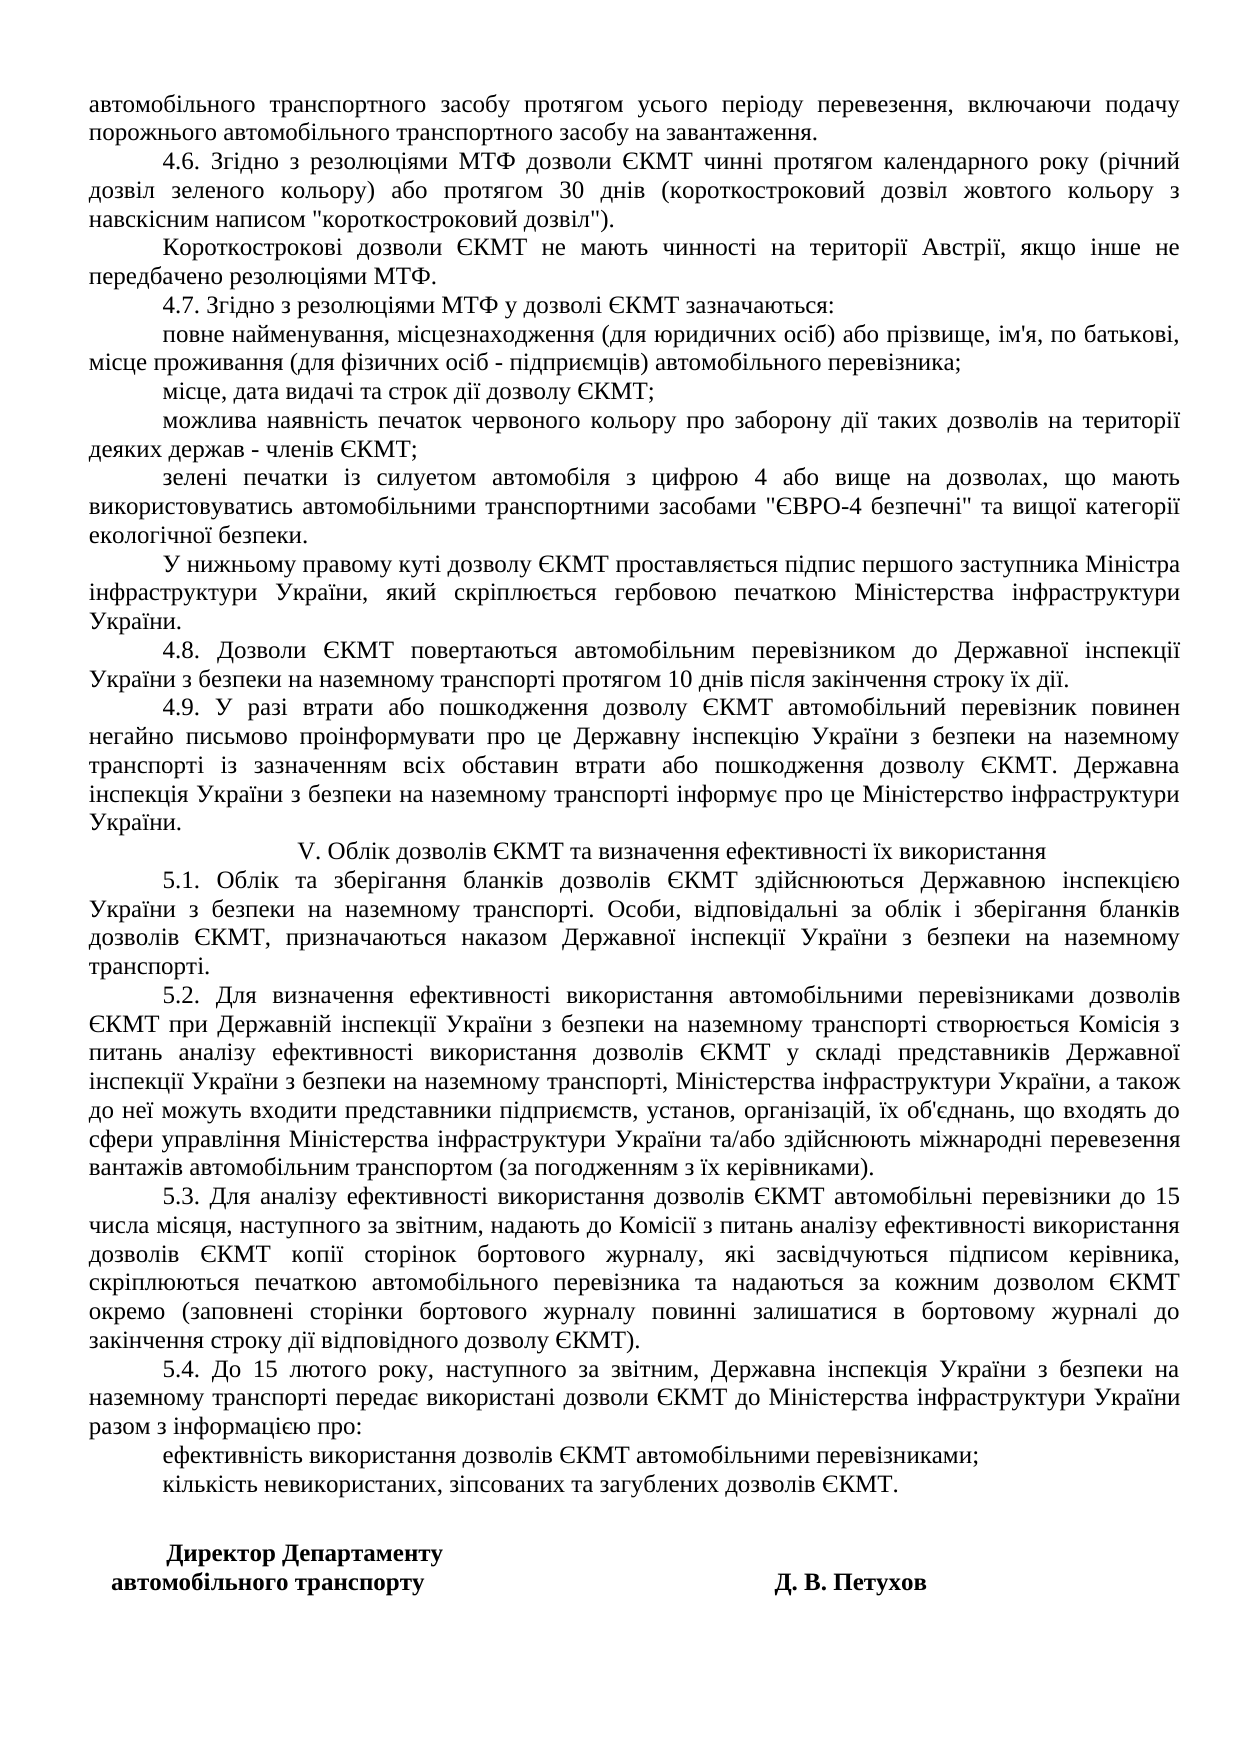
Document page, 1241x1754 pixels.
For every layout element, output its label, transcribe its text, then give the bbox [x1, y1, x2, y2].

text повне найменування, місцезнаходження (для юридичних осіб) або прізвище, ім'я, по батькові, місце проживання (для фізичних осіб - підприємців) автомобільного перевізника; [89, 319, 1181, 376]
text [89, 89, 1181, 146]
text 5.4. До 15 лютого року, наступного за звітним, Державна інспекція України з безпеки на наземному транспорті передає використані дозволи ЄКМТ до Міністерства інфраструктури України разом з інформацією про: [89, 1354, 1181, 1440]
text ефективність використання дозволів ЄКМТ автомобільними перевізниками; [89, 1440, 1181, 1469]
text 5.3. Для аналізу ефективності використання дозволів ЄКМТ автомобільні перевізники до 15 числа місяця, наступного за звітним, надають до Комісії з питань аналізу ефективності використання дозволів ЄКМТ копії сторінок бортового журналу, які засвідчуються підписом керівника, скріплюються печаткою автомобільного перевізника та надаються за кожним дозволом ЄКМТ окремо (заповнені сторінки бортового журналу повинні залишатися в бортовому журналі до закінчення строку дії відповідного дозволу ЄКМТ). [89, 1181, 1181, 1354]
text 5.1. Облік та зберігання бланків дозволів ЄКМТ здійснюються Державною інспекцією України з безпеки на наземному транспорті. Особи, відповідальні за облік і зберігання бланків дозволів ЄКМТ, призначаються наказом Державної інспекції України з безпеки на наземному транспорті. [89, 865, 1181, 980]
table_header Д. В. Петухов [541, 1526, 1087, 1608]
text 5.2. Для визначення ефективності використання автомобільними перевізниками дозволів ЄКМТ при Державній інспекції України з безпеки на наземному транспорті створюється Комісія з питань аналізу ефективності використання дозволів ЄКМТ у складі представників Державної інспекції України з безпеки на наземному транспорті, Міністерства інфраструктури України, а також до неї можуть входити представники підприємств, установ, організацій, їх об'єднань, що входять до сфери управління Міністерства інфраструктури України та/або здійснюють міжнародні перевезення вантажів автомобільним транспортом (за погодженням з їх керівниками). [89, 980, 1181, 1181]
text У нижньому правому куті дозволу ЄКМТ проставляється підпис першого заступника Міністра інфраструктури України, який скріплюється гербовою печаткою Міністерства інфраструктури України. [89, 549, 1181, 635]
text 4.7. Згідно з резолюціями МТФ у дозволі ЄКМТ зазначаються: [89, 290, 1181, 319]
table_header Директор Департаменту автомобільного транспорту [0, 1526, 541, 1608]
text можлива наявність печаток червоного кольору про заборону дії таких дозволів на території деяких держав - членів ЄКМТ; [89, 405, 1181, 462]
text місце, дата видачі та строк дії дозволу ЄКМТ; [89, 376, 1181, 405]
text кількість невикористаних, зіпсованих та загублених дозволів ЄКМТ. [89, 1469, 1181, 1497]
text V. Облік дозволів ЄКМТ та визначення ефективності їх використання [89, 836, 1181, 865]
text 4.9. У разі втрати або пошкодження дозволу ЄКМТ автомобільний перевізник повинен негайно письмово проінформувати про це Державну інспекцію України з безпеки на наземному транспорті із зазначенням всіх обставин втрати або пошкодження дозволу ЄКМТ. Державна інспекція України з безпеки на наземному транспорті інформує про це Міністерство інфраструктури України. [89, 692, 1181, 836]
text зелені печатки із силуетом автомобіля з цифрою 4 або вище на дозволах, що мають використовуватись автомобільними транспортними засобами "ЄВРО-4 безпечні" та вищої категорії екологічної безпеки. [89, 462, 1181, 549]
text Короткострокові дозволи ЄКМТ не мають чинності на території Австрії, якщо інше не передбачено резолюціями МТФ. [89, 232, 1181, 290]
text 4.6. Згідно з резолюціями МТФ дозволи ЄКМТ чинні протягом календарного року (річний дозвіл зеленого кольору) або протягом 30 днів (короткостроковий дозвіл жовтого кольору з навскісним написом "короткостроковий дозвіл"). [89, 146, 1181, 232]
text 4.8. Дозволи ЄКМТ повертаються автомобільним перевізником до Державної інспекції України з безпеки на наземному транспорті протягом 10 днів після закінчення строку їх дії. [89, 635, 1181, 692]
